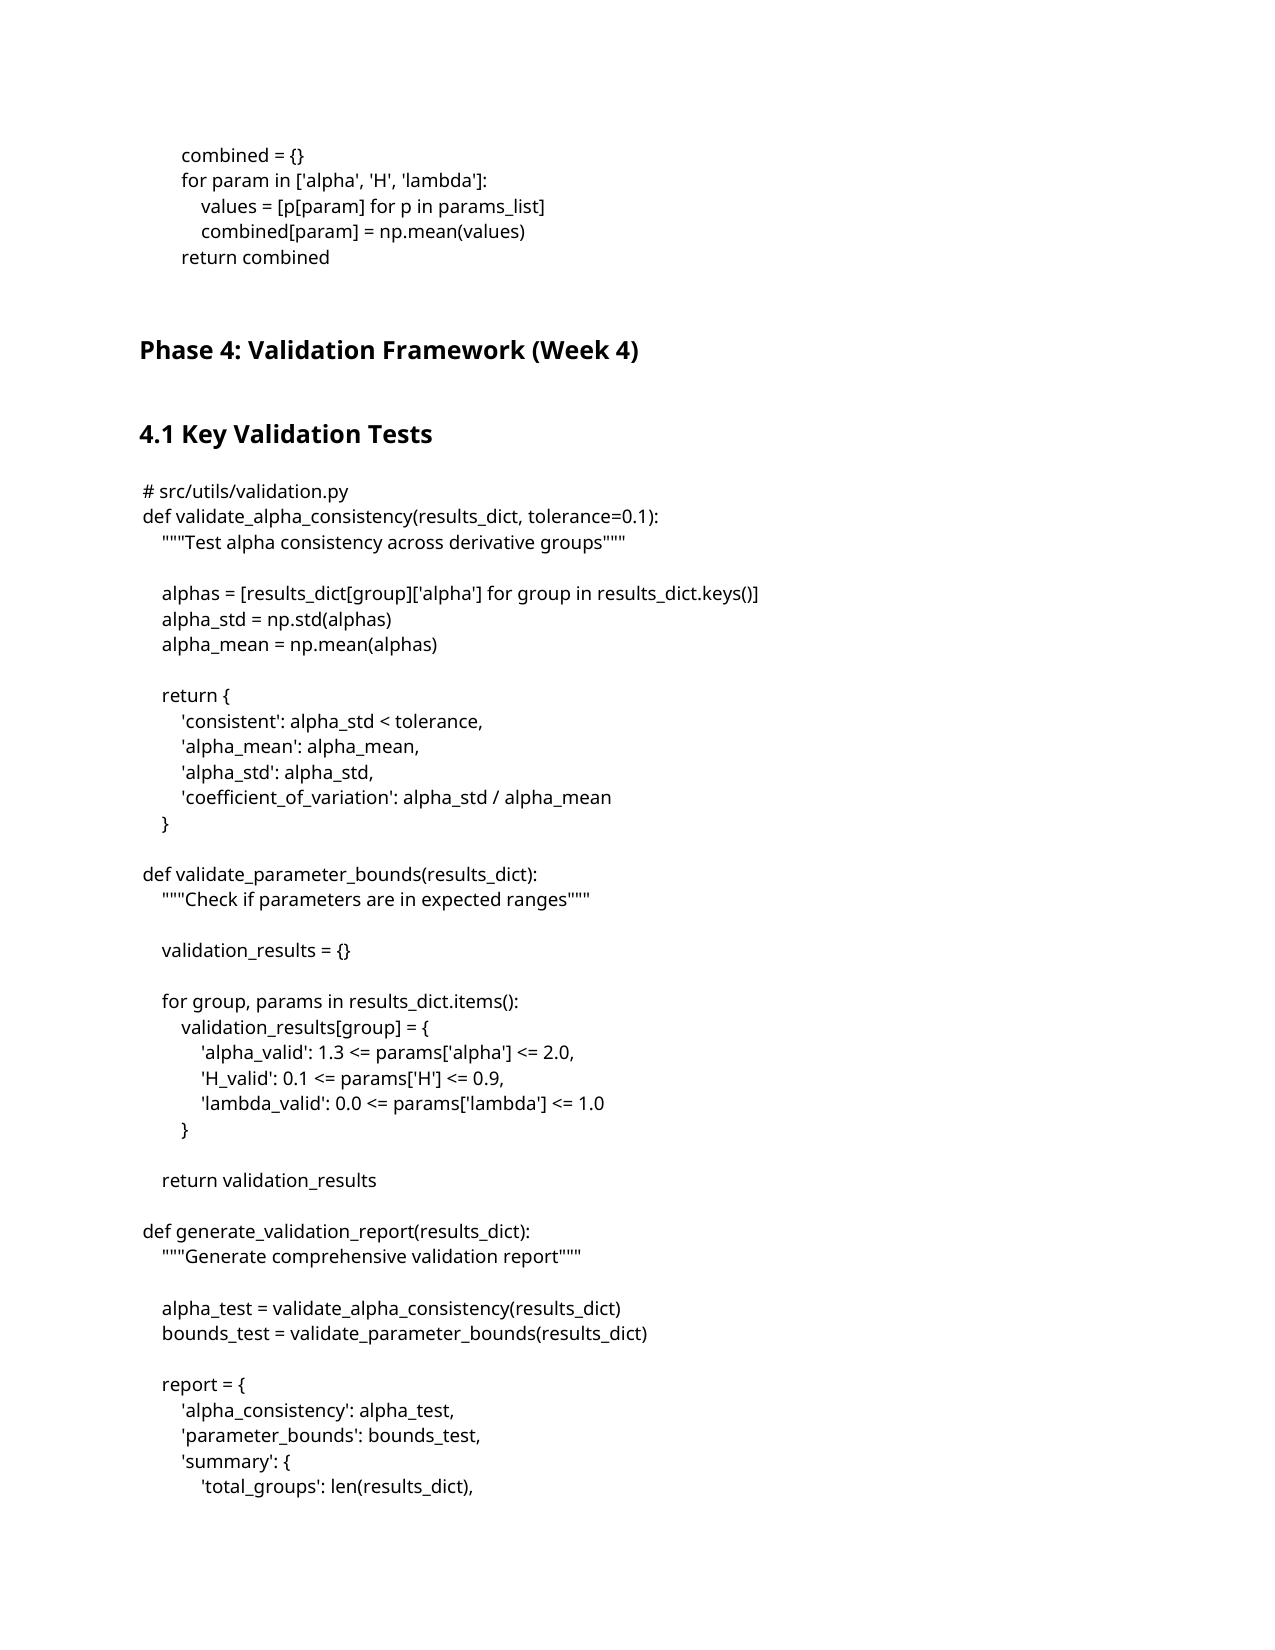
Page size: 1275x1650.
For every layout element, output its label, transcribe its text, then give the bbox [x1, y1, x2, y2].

text Phase 4: Validation Framework (Week 4) [139, 332, 1133, 366]
text 4.1 Key Validation Tests [139, 416, 1133, 450]
